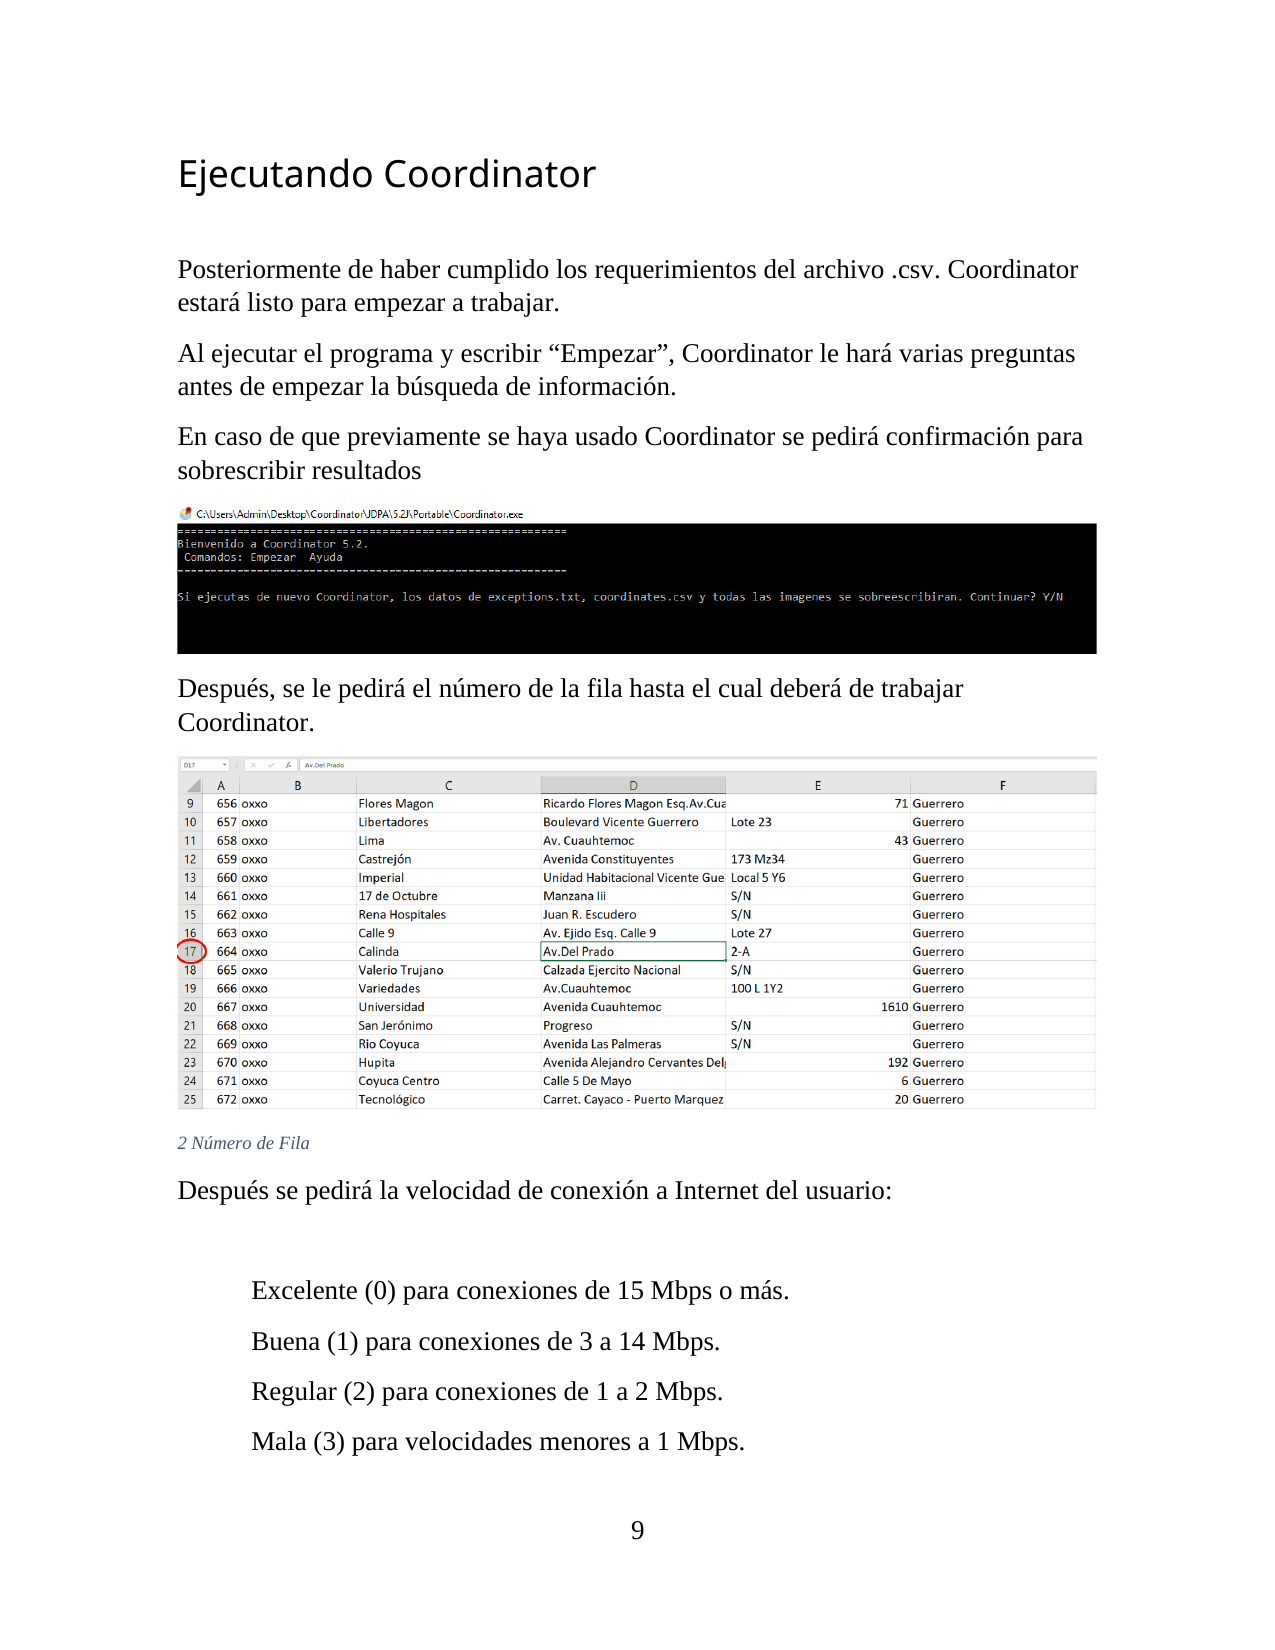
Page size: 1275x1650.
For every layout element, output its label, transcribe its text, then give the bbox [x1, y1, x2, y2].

text Después, se le pedirá el número de la fila hasta el cual deberá de trabajar Coordinator. [177, 672, 1098, 737]
text Regular (2) para conexiones de 1 a 2 Mbps. [177, 1375, 1098, 1406]
text Mala (3) para velocidades menores a 1 Mbps. [177, 1425, 1098, 1456]
picture [177, 755, 1097, 1113]
text En caso de que previamente se haya usado Coordinator se pedirá confirmación para sobrescribir resultados [177, 420, 1098, 485]
text Buena (1) para conexiones de 3 a 14 Mbps. [177, 1324, 1098, 1356]
text Excelente (0) para conexiones de 15 Mbps o más. [177, 1274, 1098, 1306]
picture [177, 504, 1097, 654]
text Después se pedirá la velocidad de conexión a Internet del usuario: [177, 1174, 1098, 1205]
text Posteriormente de haber cumplido los requerimientos del archivo .csv. Coordinator estará listo para empezar a trabajar. [177, 253, 1098, 318]
subtitle Ejecutando Coordinator [177, 148, 1098, 199]
text Al ejecutar el programa y escribir “Empezar”, Coordinator le hará varias preguntas antes de empezar la búsqueda de información. [177, 337, 1098, 401]
